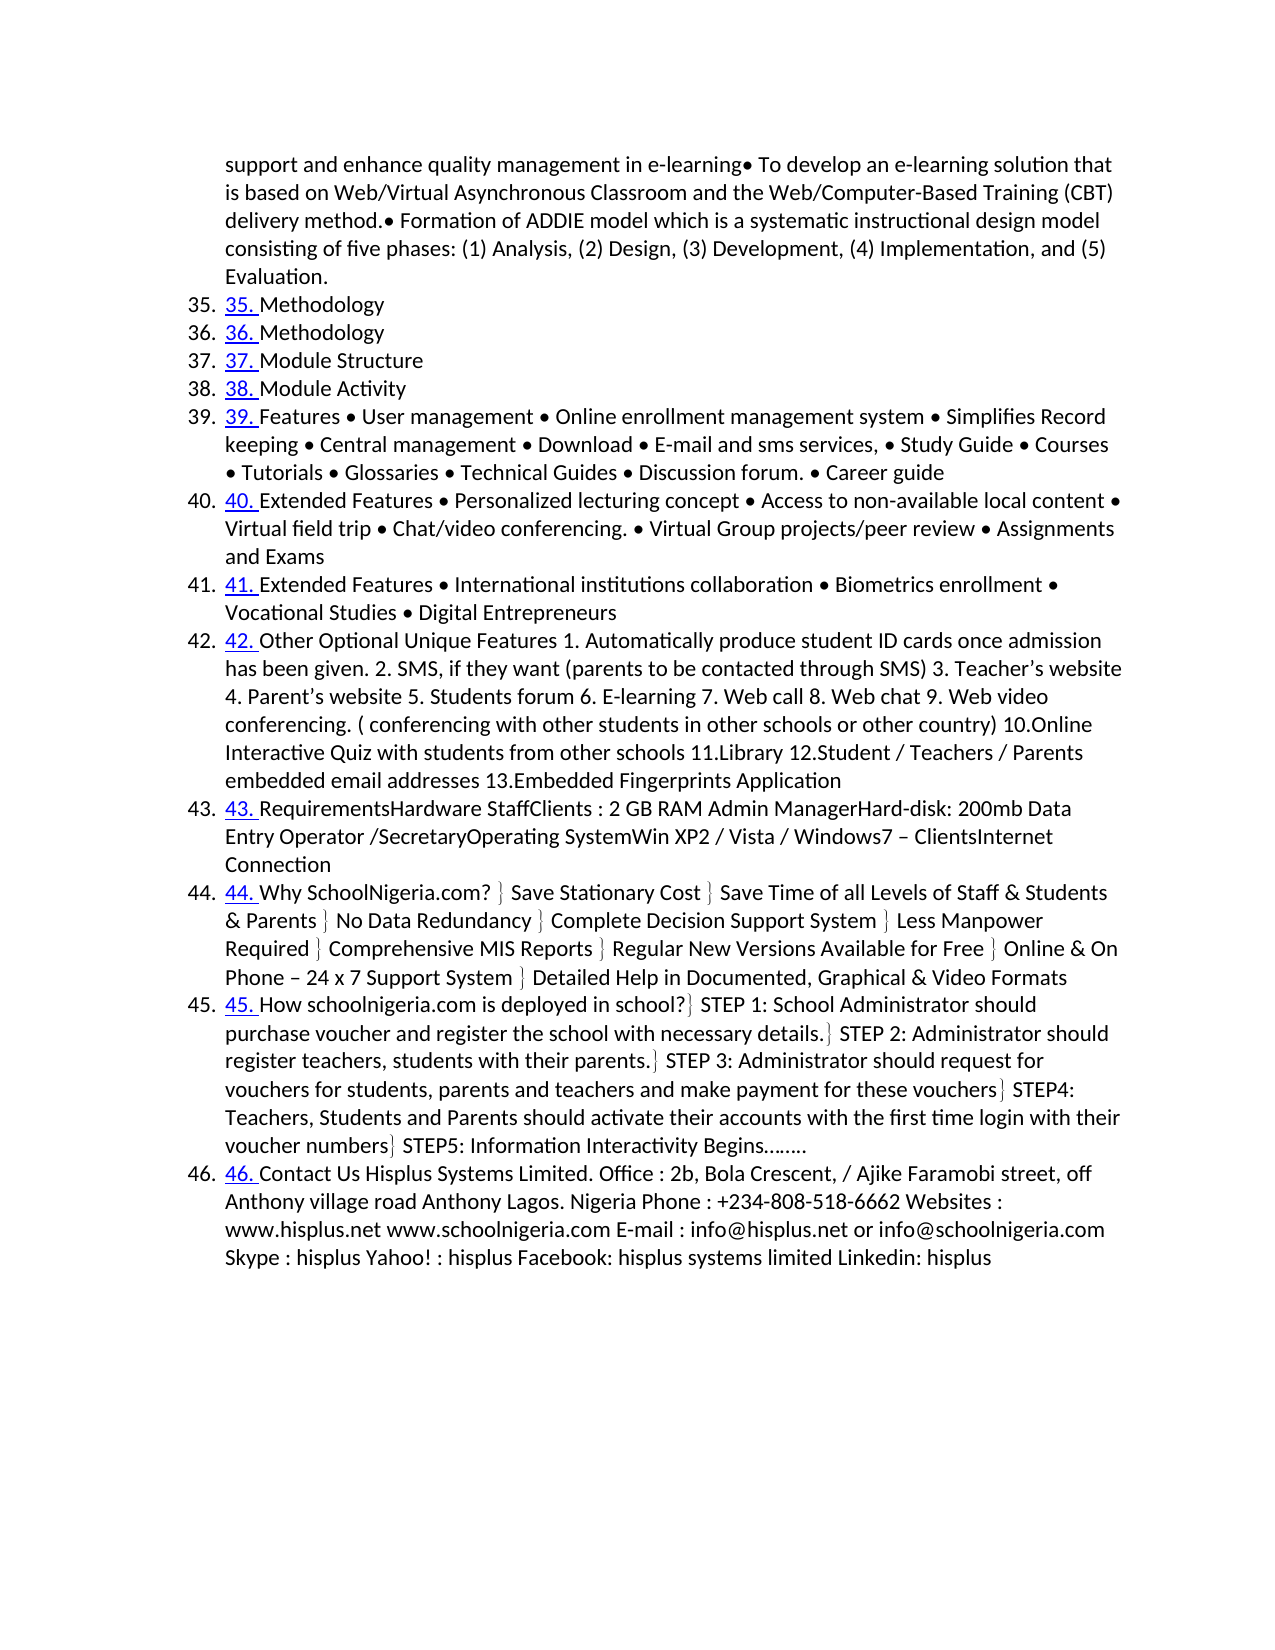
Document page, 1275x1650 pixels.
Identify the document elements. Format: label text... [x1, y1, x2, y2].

list 45. How schoolnigeria.com is deployed in school? STEP 1: School Administrator should purchase voucher and register the school with necessary details. STEP 2: Administrator should register teachers, students with their parents. STEP 3: Administrator should request for vouchers for students, parents and teachers and make payment for these vouchers STEP4: Teachers, Students and Parents should activate their accounts with the first time login with their voucher numbers STEP5: Information Interactivity Begins…….. [187, 991, 1125, 1159]
list 43. RequirementsHardware StaffClients : 2 GB RAM Admin ManagerHard-disk: 200mb Data Entry Operator /SecretaryOperating SystemWin XP2 / Vista / Windows7 – ClientsInternet Connection [187, 794, 1125, 878]
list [187, 150, 1125, 290]
list 35. Methodology [187, 290, 1125, 318]
list 37. Module Structure [187, 346, 1125, 374]
list 46. Contact Us Hisplus Systems Limited. Office : 2b, Bola Crescent, / Ajike Faramobi street, off Anthony village road Anthony Lagos. Nigeria Phone : +234-808-518-6662 Websites : www.hisplus.net www.schoolnigeria.com E-mail : info@hisplus.net or info@schoolnigeria.com Skype : hisplus Yahoo! : hisplus Facebook: hisplus systems limited Linkedin: hisplus [187, 1159, 1125, 1271]
list 44. Why SchoolNigeria.com? Save Stationary Cost Save Time of all Levels of Staff & Students & Parents No Data Redundancy Complete Decision Support System Less Manpower Required Comprehensive MIS Reports Regular New Versions Available for Free Online & On Phone – 24 x 7 Support System Detailed Help in Documented, Graphical & Video Formats [187, 878, 1125, 991]
list 38. Module Activity [187, 374, 1125, 402]
list 36. Methodology [187, 318, 1125, 346]
list 39. Features • User management • Online enrollment management system • Simplifies Record keeping • Central management • Download • E-mail and sms services, • Study Guide • Courses • Tutorials • Glossaries • Technical Guides • Discussion forum. • Career guide [187, 402, 1125, 486]
list 40. Extended Features • Personalized lecturing concept • Access to non-available local content • Virtual field trip • Chat/video conferencing. • Virtual Group projects/peer review • Assignments and Exams [187, 486, 1125, 570]
list 42. Other Optional Unique Features 1. Automatically produce student ID cards once admission has been given. 2. SMS, if they want (parents to be contacted through SMS) 3. Teacher’s website 4. Parent’s website 5. Students forum 6. E-learning 7. Web call 8. Web chat 9. Web video conferencing. ( conferencing with other students in other schools or other country) 10.Online Interactive Quiz with students from other schools 11.Library 12.Student / Teachers / Parents embedded email addresses 13.Embedded Fingerprints Application [187, 626, 1125, 794]
list 41. Extended Features • International institutions collaboration • Biometrics enrollment • Vocational Studies • Digital Entrepreneurs [187, 570, 1125, 626]
